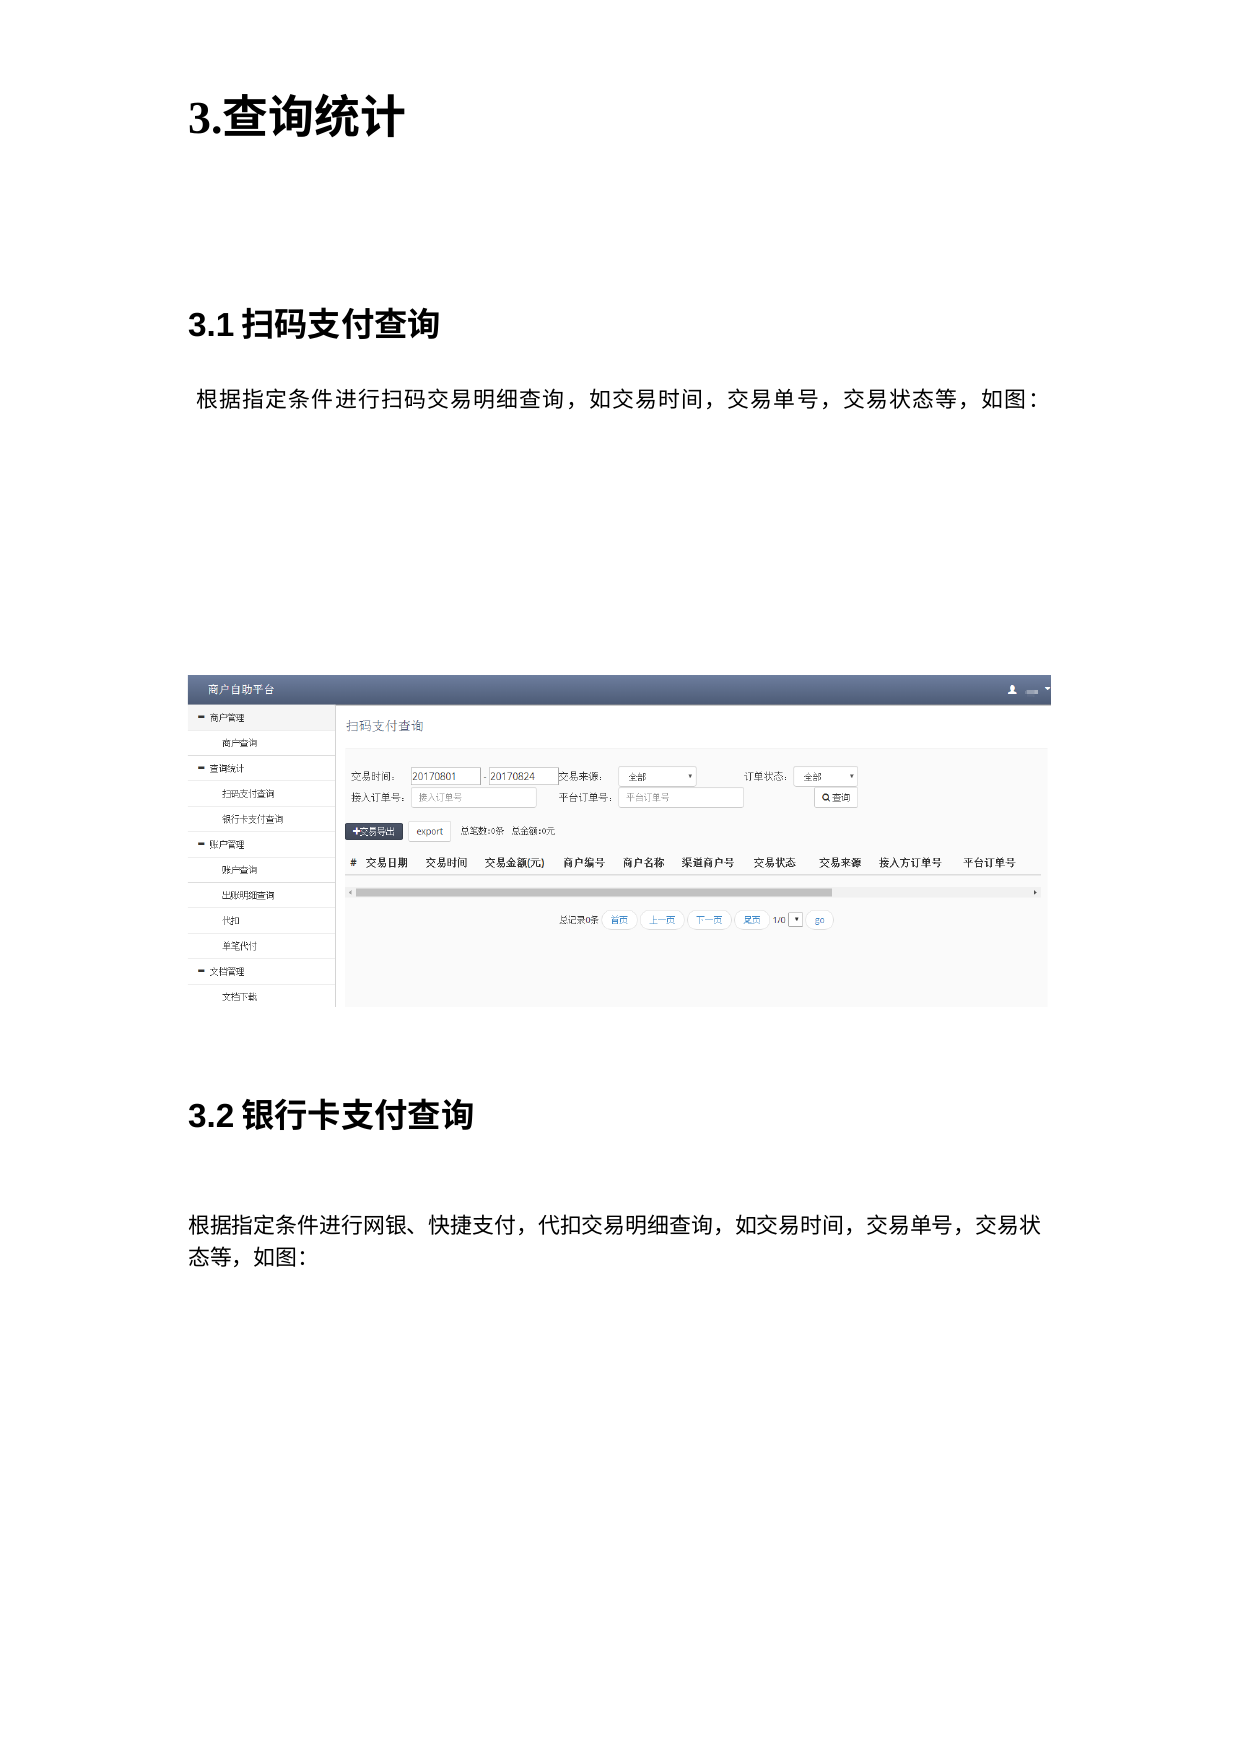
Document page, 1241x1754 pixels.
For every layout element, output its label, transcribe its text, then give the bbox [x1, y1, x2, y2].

subtitle 3.查询统计 [188, 64, 1053, 162]
subtitle 3.1扫码支付查询 [188, 290, 1053, 355]
picture [187, 675, 1051, 1007]
text 根据指定条件进行网银、快捷支付，代扣交易明细查询，如交易时间，交易单号，交易状态等，如图： [188, 1207, 1053, 1272]
